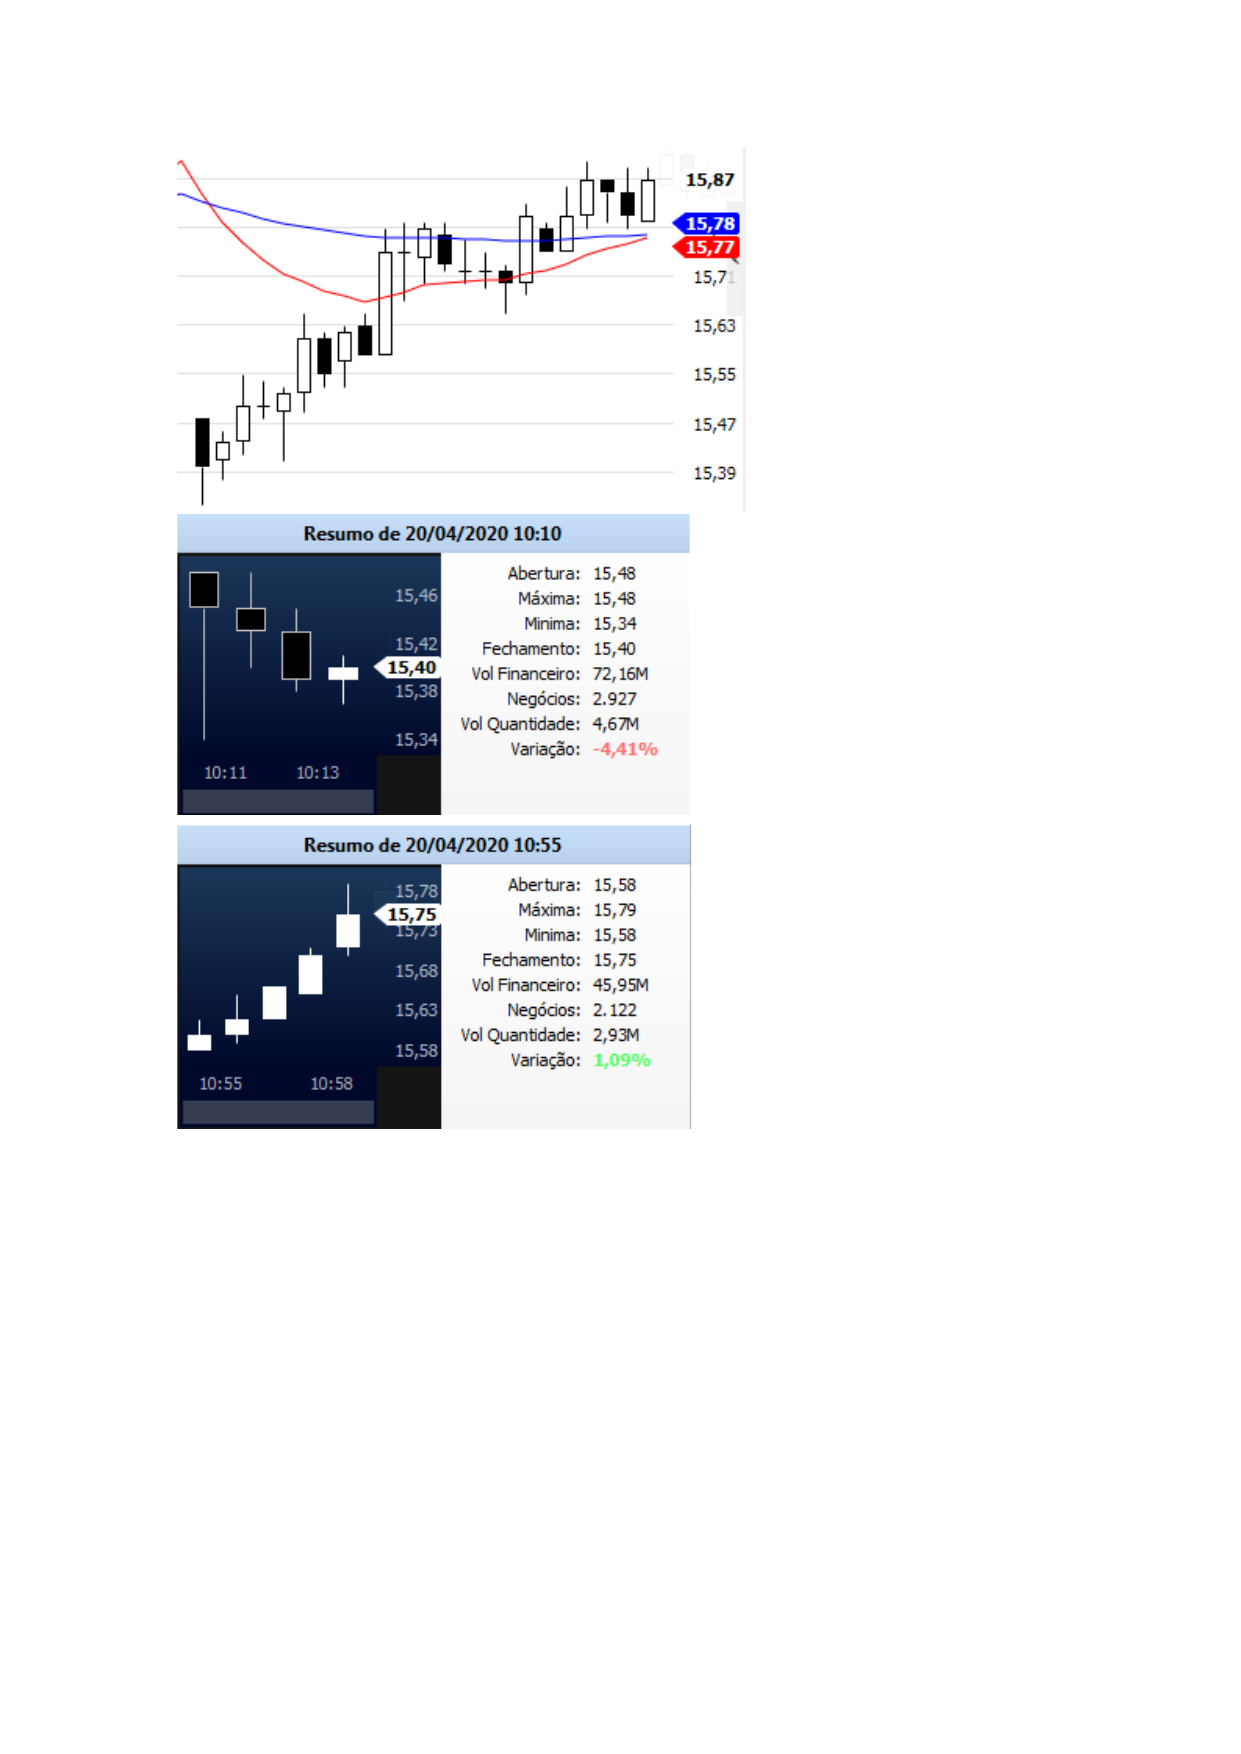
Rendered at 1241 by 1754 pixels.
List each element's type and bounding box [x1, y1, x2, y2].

picture [177, 147, 746, 511]
picture [177, 824, 692, 1129]
picture [177, 514, 690, 815]
